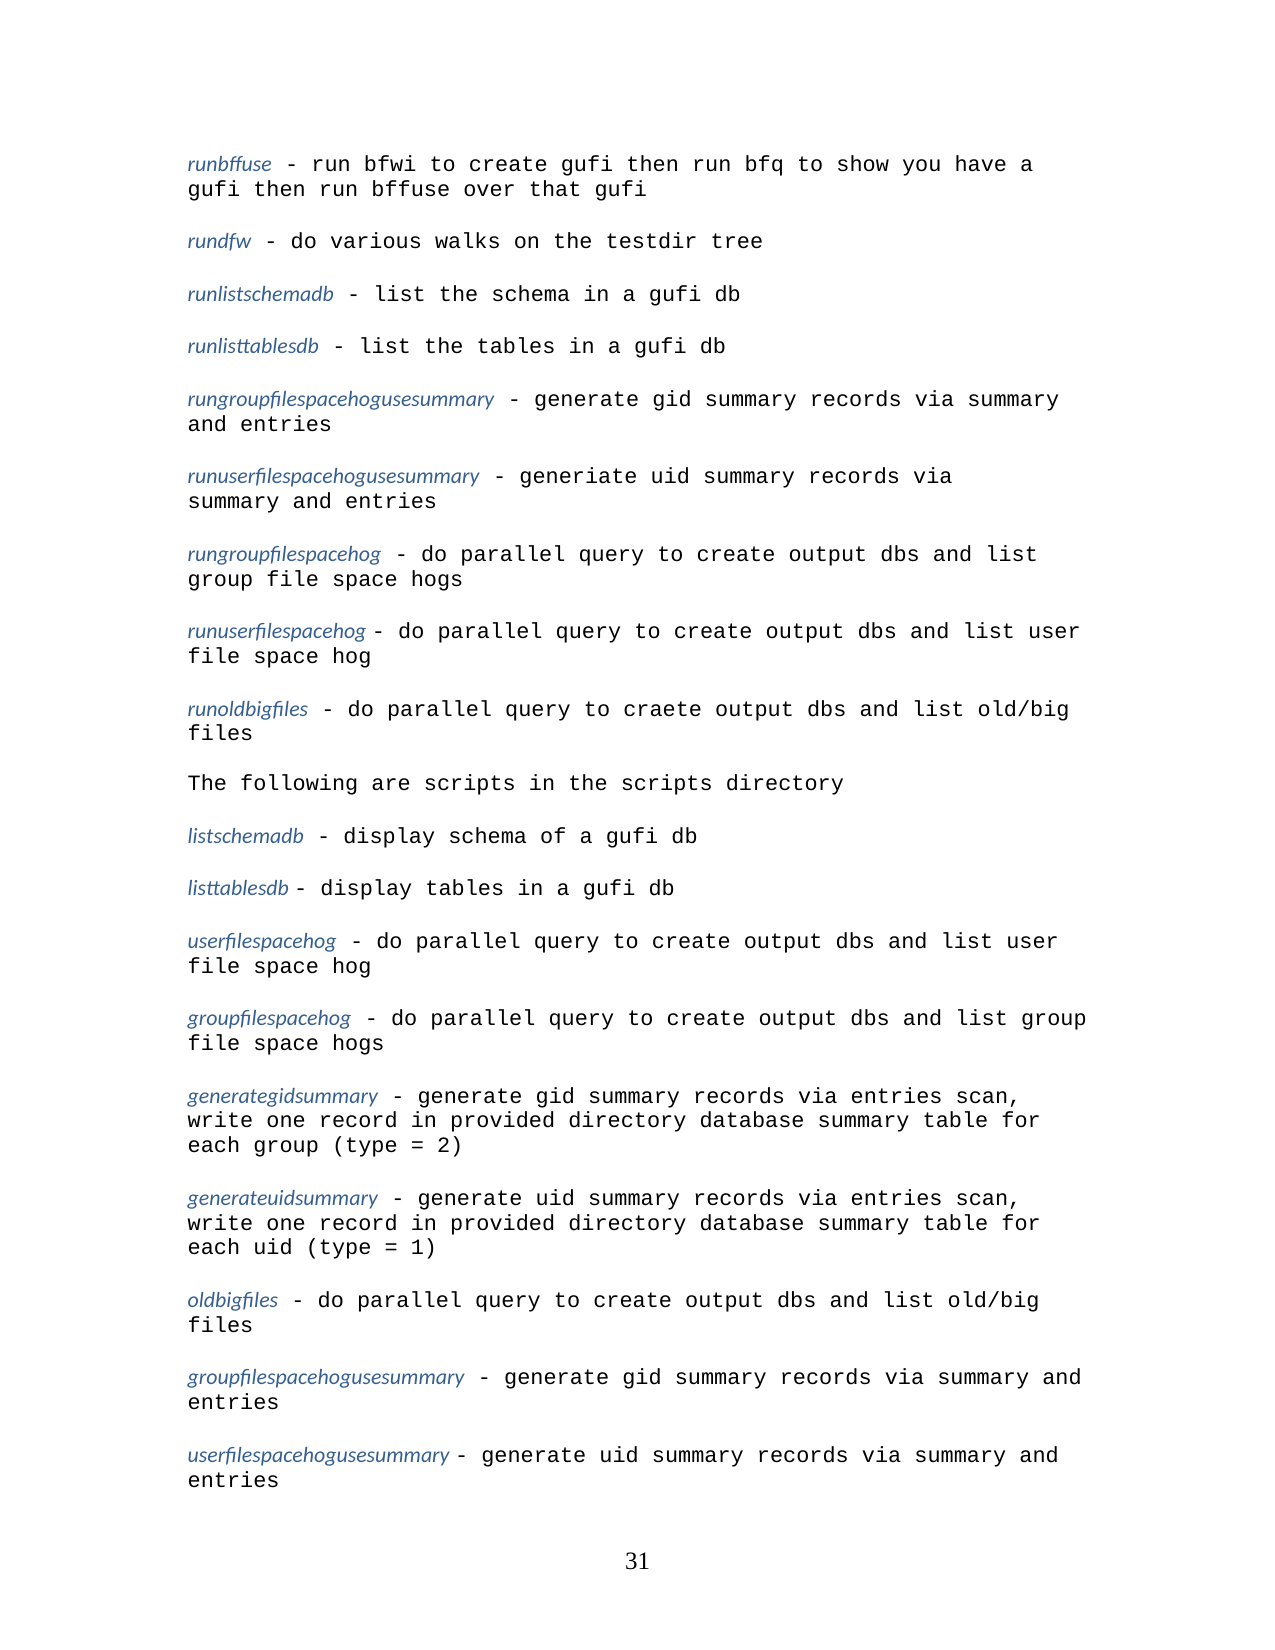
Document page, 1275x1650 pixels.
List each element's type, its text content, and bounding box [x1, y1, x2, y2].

text rungroupfilespacehog - do parallel query to create output dbs and list group file space hogs [187, 540, 1087, 593]
text userfilespacehogusesummary - generate uid summary records via summary and entries [187, 1441, 1087, 1493]
text runuserfilespacehogusesummary - generiate uid summary records via [187, 463, 1087, 490]
text runlisttablesdb - list the tables in a gufi db [187, 333, 1087, 360]
text runuserfilespacehog - do parallel query to create output dbs and list user file space hog [187, 617, 1087, 670]
text rungroupfilespacehogusesummary - generate gid summary records via summary and entries [187, 385, 1087, 438]
text oldbigfiles - do parallel query to create output dbs and list old/big files [187, 1286, 1087, 1339]
text listschemadb - display schema of a gufi db [187, 822, 1087, 849]
text summary and entries [187, 490, 1087, 515]
text runlistschemadb - list the schema in a gufi db [187, 280, 1087, 308]
text generateuidsummary - generate uid summary records via entries scan, write one record in provided directory database summary table for each uid (type = 1) [187, 1184, 1087, 1261]
text userfilespacehog - do parallel query to create output dbs and list user file space hog [187, 927, 1087, 979]
text The following are scripts in the scripts directory [187, 772, 1087, 797]
text generategidsummary - generate gid summary records via entries scan, write one record in provided directory database summary table for each group (type = 2) [187, 1082, 1087, 1159]
text groupfilespacehog - do parallel query to create output dbs and list group file space hogs [187, 1004, 1087, 1057]
text runoldbigfiles - do parallel query to craete output dbs and list old/big files [187, 695, 1087, 747]
text runbffuse - run bfwi to create gufi then run bfq to show you have a gufi then run bffuse over that gufi [187, 150, 1087, 203]
text rundfw - do various walks on the testdir tree [187, 227, 1087, 255]
text listtablesdb - display tables in a gufi db [187, 874, 1087, 902]
text groupfilespacehogusesummary - generate gid summary records via summary and entries [187, 1363, 1087, 1416]
